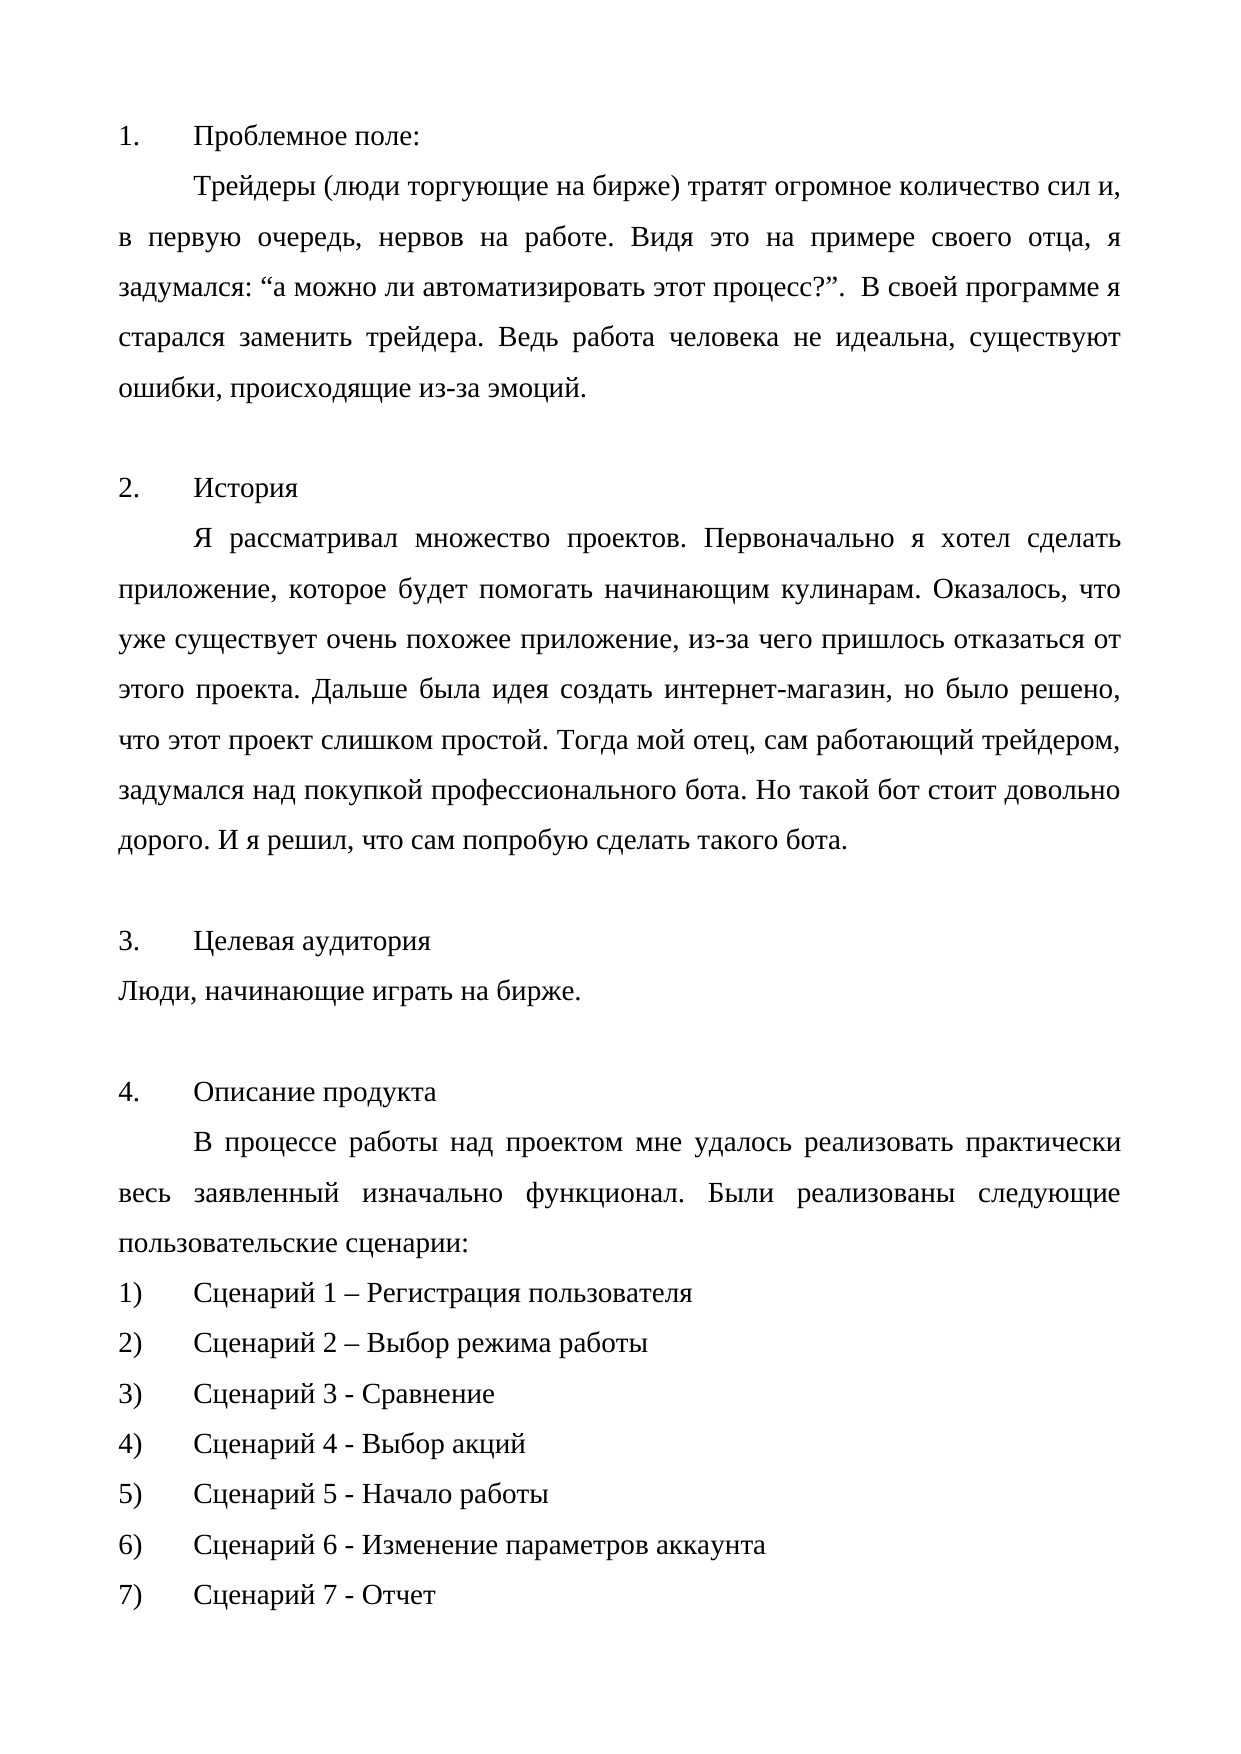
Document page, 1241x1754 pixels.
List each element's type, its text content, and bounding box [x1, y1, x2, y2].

text В процессе работы над проектом мне удалось реализовать практически весь заявленный изначально функционал. Были реализованы следующие пользовательские сценарии: [118, 1124, 1122, 1258]
list Сценарий 2 – Выбор режима работы [118, 1326, 1122, 1359]
list История [118, 470, 1122, 504]
list Описание продукта [118, 1074, 1122, 1108]
text Я рассматривал множество проектов. Первоначально я хотел сделать приложение, которое будет помогать начинающим кулинарам. Оказалось, что уже существует очень похожее приложение, из-за чего пришлось отказаться от этого проекта. Дальше была идея создать интернет-магазин, но было решено, что этот проект слишком простой. Тогда мой отец, сам работающий трейдером, задумался над покупкой профессионального бота. Но такой бот стоит довольно дорого. И я решил, что сам попробую сделать такого бота. [118, 521, 1122, 856]
list Сценарий 4 - Выбор акций [118, 1426, 1122, 1460]
list Сценарий 5 - Начало работы [118, 1477, 1122, 1510]
list Сценарий 7 - Отчет [118, 1577, 1122, 1611]
list Целевая аудитория [118, 923, 1122, 957]
list Сценарий 6 - Изменение параметров аккаунта [118, 1527, 1122, 1560]
text Трейдеры (люди торгующие на бирже) тратят огромное количество сил и, в первую очередь, нервов на работе. Видя это на примере своего отца, я задумался: “а можно ли автоматизировать этот процесс?”. В своей программе я старался заменить трейдера. Ведь работа человека не идеальна, существуют ошибки, происходящие из-за эмоций. [118, 168, 1122, 403]
list Проблемное поле: [118, 118, 1122, 152]
list Сценарий 1 – Регистрация пользователя [118, 1275, 1122, 1309]
text Люди, начинающие играть на бирже. [118, 973, 1122, 1007]
list Сценарий 3 - Сравнение [118, 1376, 1122, 1409]
